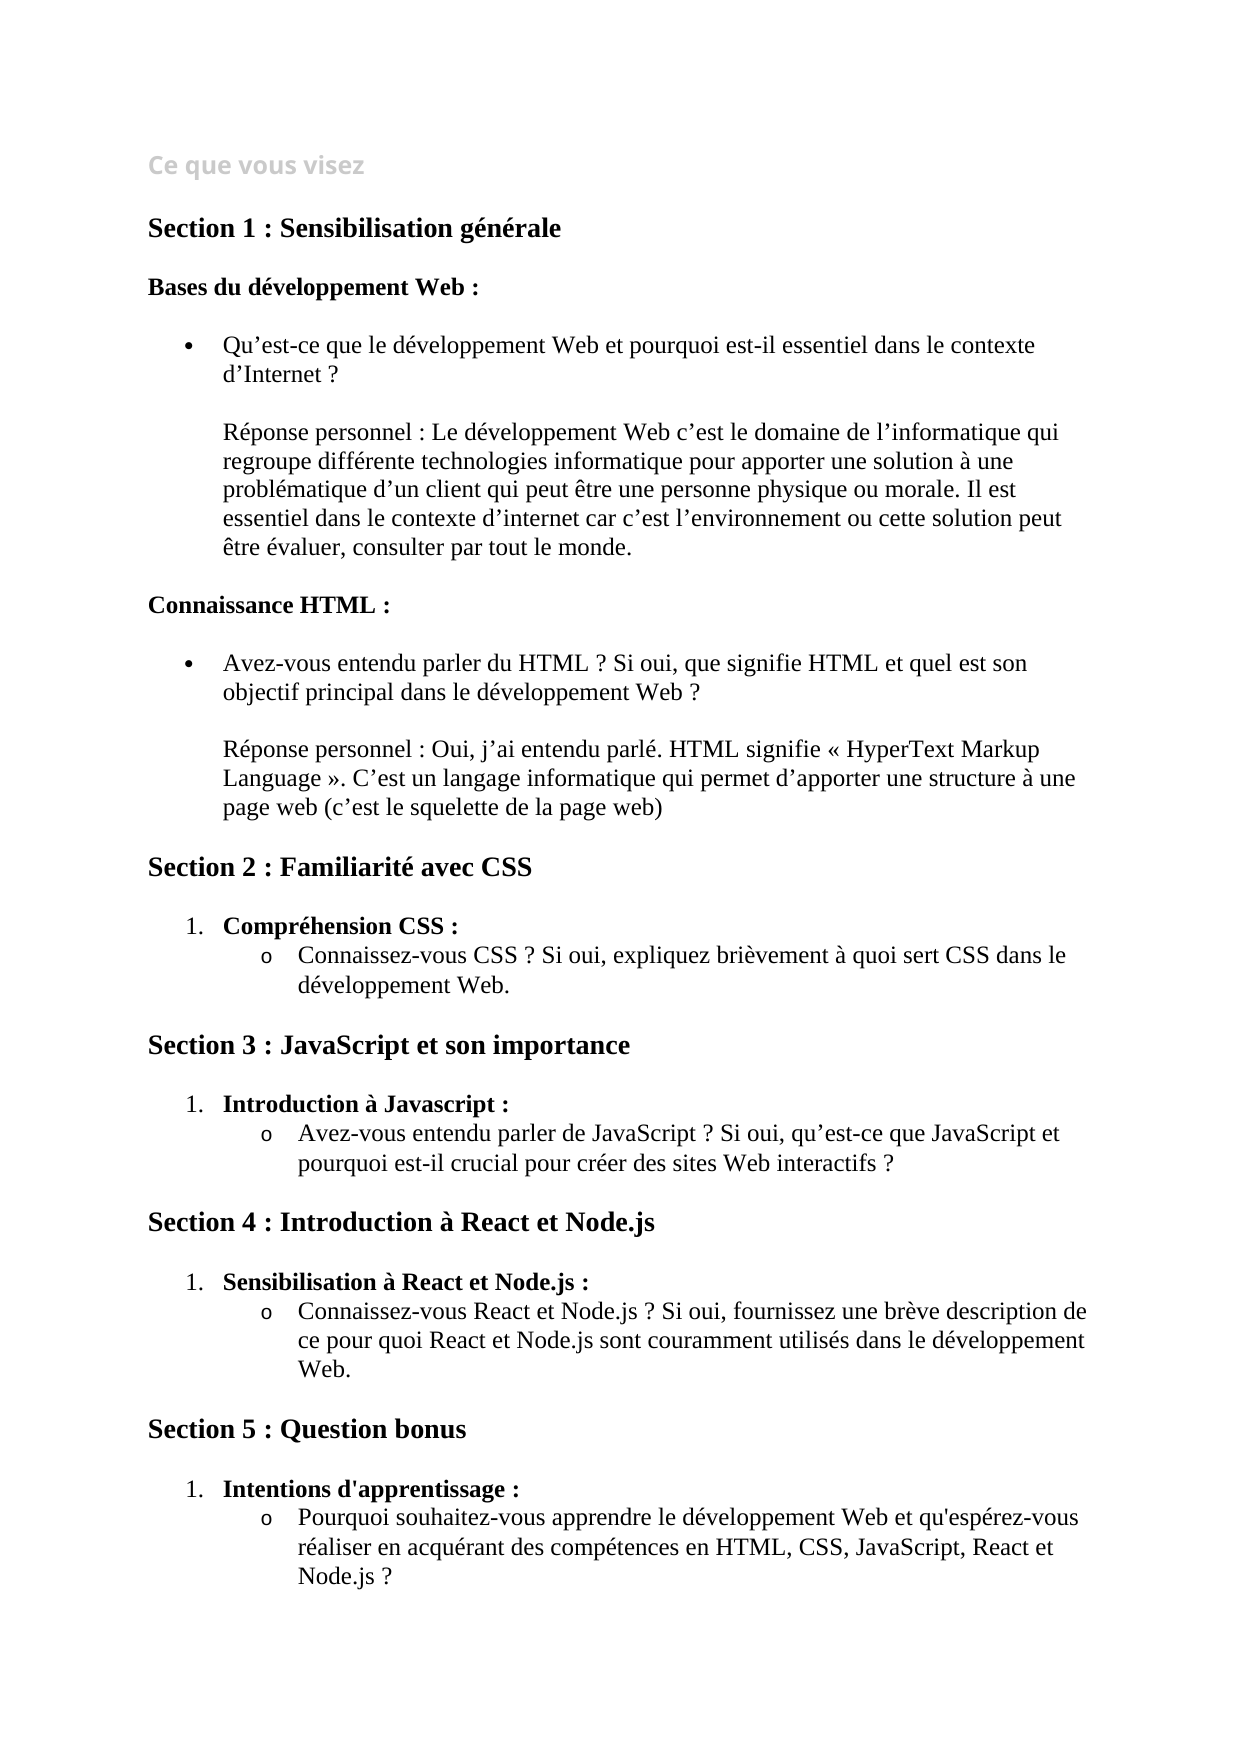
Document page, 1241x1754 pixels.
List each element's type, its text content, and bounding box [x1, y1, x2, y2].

text Section 2 : Familiarité avec CSS [148, 850, 1093, 882]
text Bases du développement Web : [148, 272, 1093, 301]
text Ce que vous visez [148, 148, 1093, 182]
list Introduction à Javascript : [185, 1089, 1093, 1118]
text Section 4 : Introduction à React et Node.js [148, 1206, 1093, 1238]
list Connaissez-vous React et Node.js ? Si oui, fournissez une brève description de ce pour quoi React et Node.js sont couramment utilisés dans le développement Web. [260, 1296, 1093, 1383]
list Intentions d'apprentissage : [185, 1474, 1093, 1502]
list Avez-vous entendu parler du HTML ? Si oui, que signifie HTML et quel est son objectif principal dans le développement Web ? [185, 648, 1093, 705]
list Sensibilisation à React et Node.js : [185, 1267, 1093, 1296]
text Connaissance HTML : [148, 590, 1093, 619]
text Réponse personnel : Oui, j’ai entendu parlé. HTML signifie « HyperText Markup Language ». C’est un langage informatique qui permet d’apporter une structure à une page web (c’est le squelette de la page web) [223, 734, 1093, 821]
text Section 5 : Question bonus [148, 1412, 1093, 1444]
list Connaissez-vous CSS ? Si oui, expliquez brièvement à quoi sert CSS dans le développement Web. [260, 940, 1093, 998]
list Compréhension CSS : [185, 911, 1093, 940]
text Section 1 : Sensibilisation générale [148, 211, 1093, 243]
text Section 3 : JavaScript et son importance [148, 1028, 1093, 1060]
list Avez-vous entendu parler de JavaScript ? Si oui, qu’est-ce que JavaScript et pourquoi est-il crucial pour créer des sites Web interactifs ? [260, 1118, 1093, 1176]
text Réponse personnel : Le développement Web c’est le domaine de l’informatique qui regroupe différente technologies informatique pour apporter une solution à une problématique d’un client qui peut être une personne physique ou morale. Il est essentiel dans le contexte d’internet car c’est l’environnement ou cette solution peut être évaluer, consulter par tout le monde. [223, 417, 1093, 561]
list Qu’est-ce que le développement Web et pourquoi est-il essentiel dans le contexte d’Internet ? [185, 330, 1093, 388]
